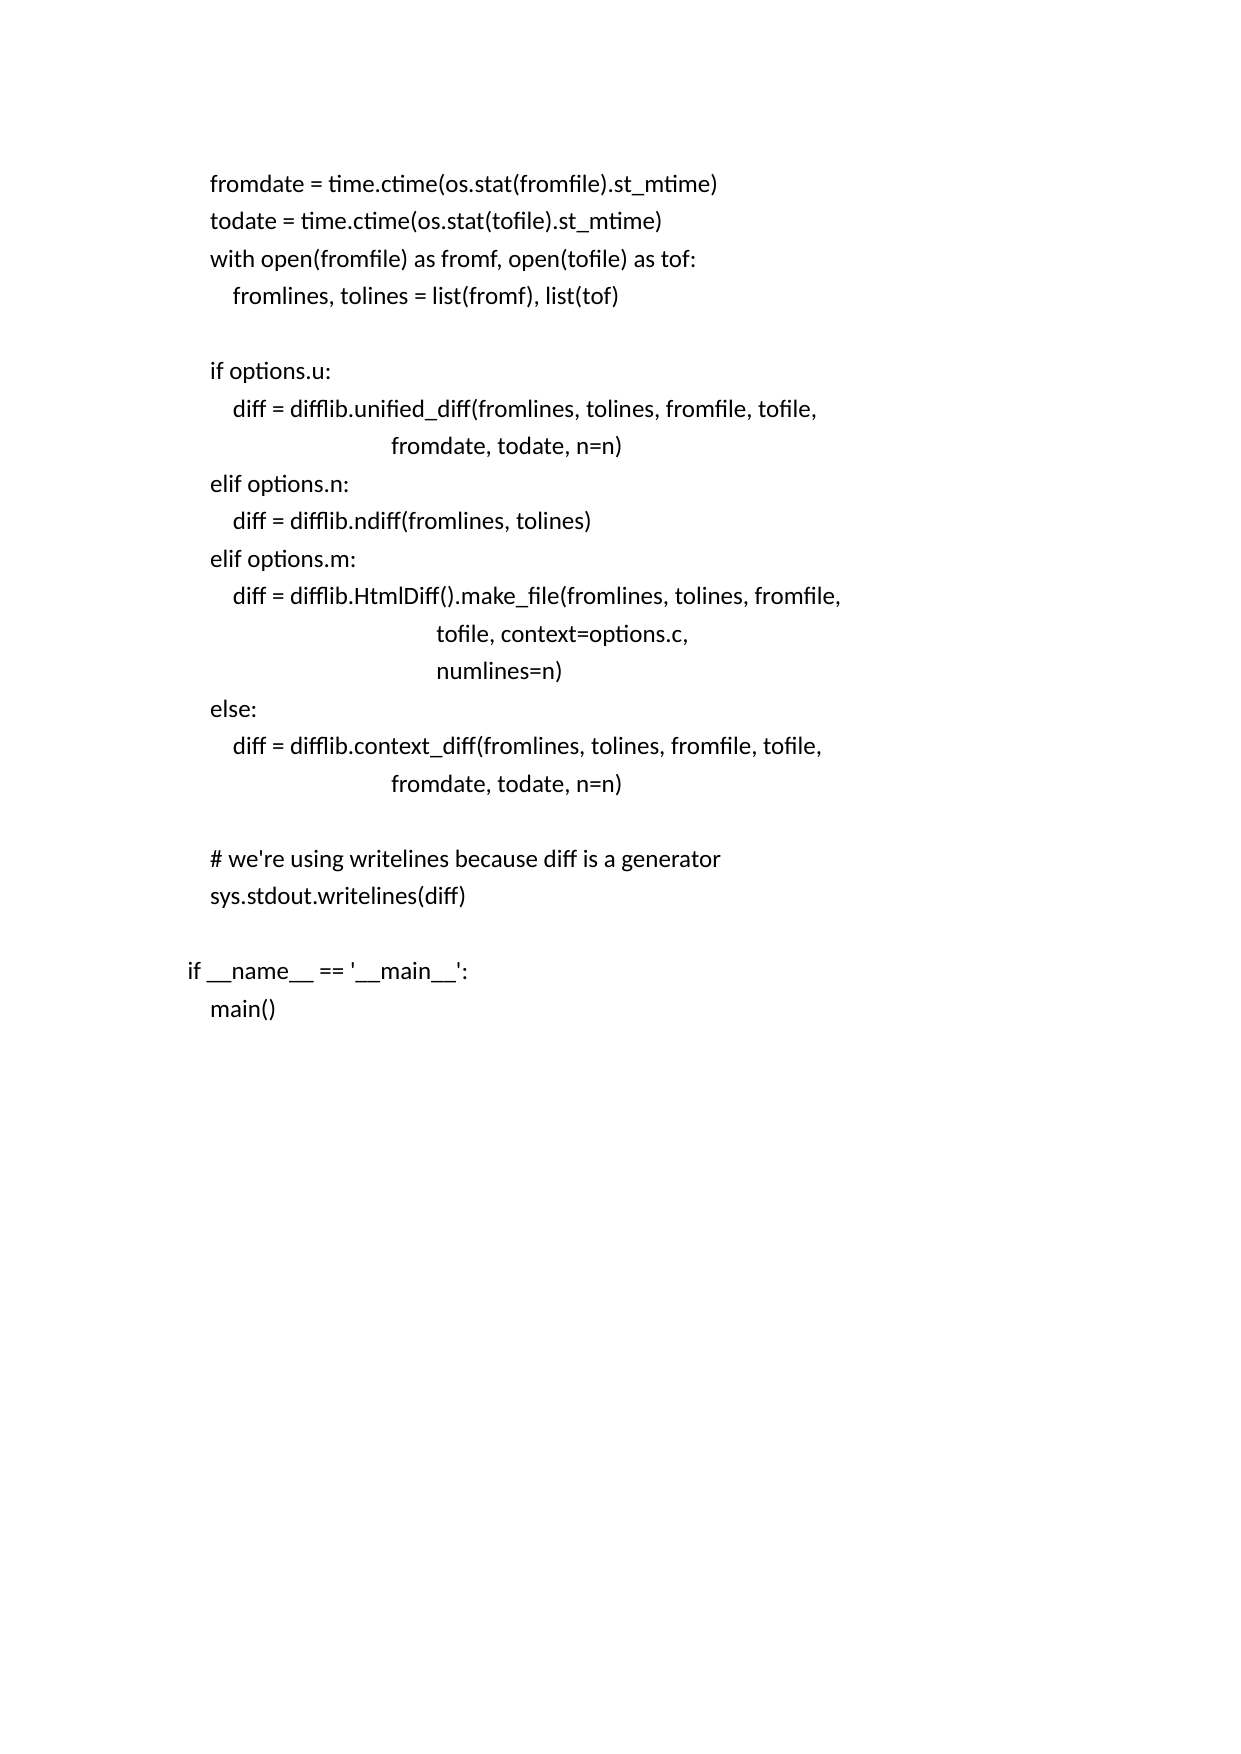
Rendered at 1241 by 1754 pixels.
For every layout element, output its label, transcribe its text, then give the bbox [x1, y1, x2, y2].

text numlines=n) [187, 652, 1053, 689]
text fromdate, todate, n=n) [187, 764, 1053, 802]
text # we're using writelines because diff is a generator [187, 839, 1053, 877]
text fromdate = time.ctime(os.stat(fromfile).st_mtime) [187, 164, 1053, 202]
text diff = difflib.HtmlDiff().make_file(fromlines, tolines, fromfile, [187, 577, 1053, 614]
text sys.stdout.writelines(diff) [187, 877, 1053, 914]
text elif options.m: [187, 539, 1053, 577]
text if options.u: [187, 352, 1053, 389]
text diff = difflib.unified_diff(fromlines, tolines, fromfile, tofile, [187, 389, 1053, 427]
text with open(fromfile) as fromf, open(tofile) as tof: [187, 239, 1053, 277]
text main() [187, 989, 1053, 1027]
text tofile, context=options.c, [187, 614, 1053, 652]
text if __name__ == '__main__': [187, 952, 1053, 989]
text elif options.n: [187, 464, 1053, 502]
text diff = difflib.context_diff(fromlines, tolines, fromfile, tofile, [187, 727, 1053, 764]
text else: [187, 689, 1053, 727]
text diff = difflib.ndiff(fromlines, tolines) [187, 502, 1053, 539]
text todate = time.ctime(os.stat(tofile).st_mtime) [187, 202, 1053, 239]
text fromdate, todate, n=n) [187, 427, 1053, 464]
text fromlines, tolines = list(fromf), list(tof) [187, 277, 1053, 314]
